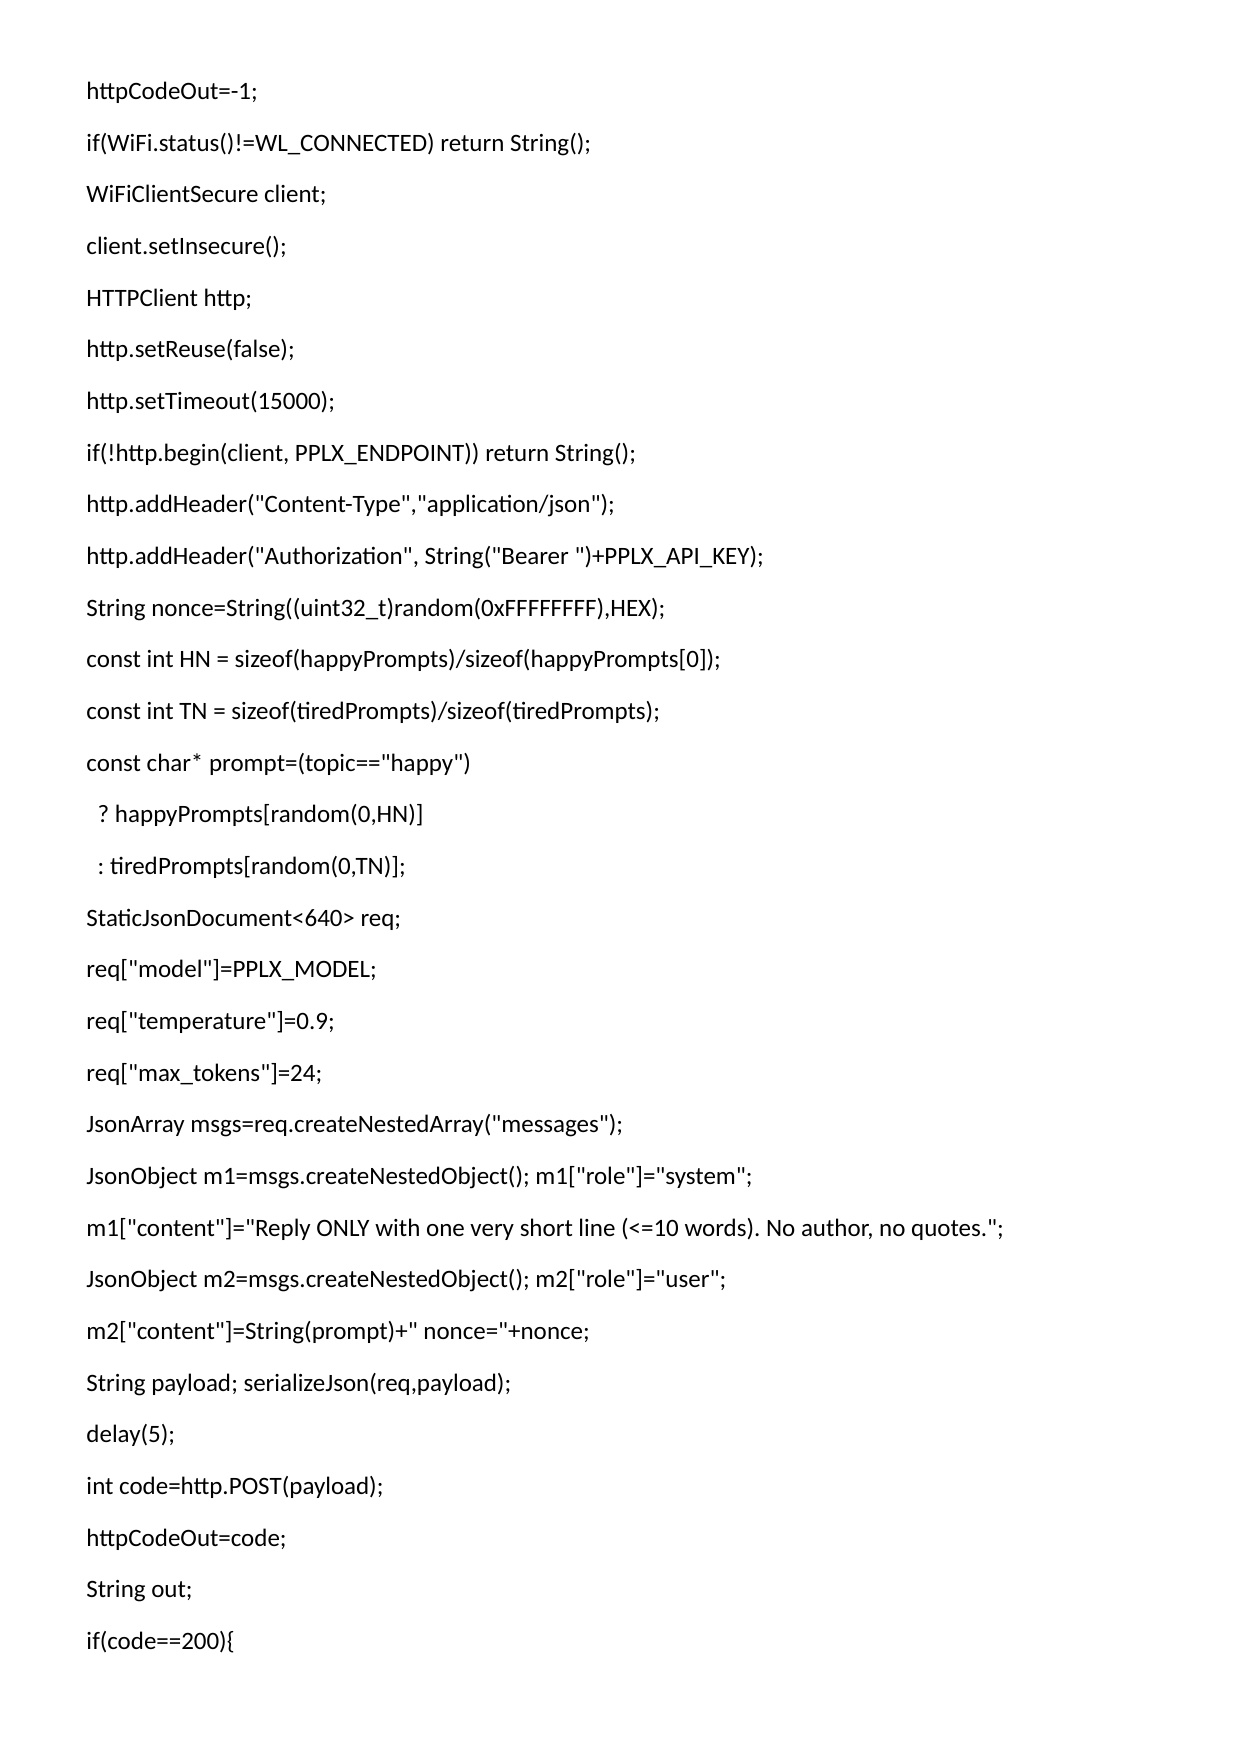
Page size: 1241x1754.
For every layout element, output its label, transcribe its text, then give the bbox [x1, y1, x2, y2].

text String nonce=String((uint32_t)random(0xFFFFFFFF),HEX); [75, 592, 1165, 622]
text JsonObject m2=msgs.createNestedObject(); m2["role"]="user"; [75, 1263, 1165, 1294]
text http.addHeader("Authorization", String("Bearer ")+PPLX_API_KEY); [75, 540, 1165, 571]
text if(code==200){ [75, 1625, 1165, 1656]
text m1["content"]="Reply ONLY with one very short line (<=10 words). No author, no quotes."; [75, 1212, 1165, 1242]
text String out; [75, 1573, 1165, 1604]
text WiFiClientSecure client; [75, 178, 1165, 209]
text JsonObject m1=msgs.createNestedObject(); m1["role"]="system"; [75, 1160, 1165, 1191]
text req["model"]=PPLX_MODEL; [75, 953, 1165, 984]
text const int HN = sizeof(happyPrompts)/sizeof(happyPrompts[0]); [75, 643, 1165, 674]
text HTTPClient http; [75, 282, 1165, 312]
text String payload; serializeJson(req,payload); [75, 1367, 1165, 1397]
text StaticJsonDocument<640> req; [75, 902, 1165, 932]
text : tiredPrompts[random(0,TN)]; [75, 850, 1165, 881]
text int code=http.POST(payload); [75, 1470, 1165, 1501]
text JsonArray msgs=req.createNestedArray("messages"); [75, 1108, 1165, 1139]
text const char* prompt=(topic=="happy") [75, 747, 1165, 777]
text ? happyPrompts[random(0,HN)] [75, 798, 1165, 829]
text if(WiFi.status()!=WL_CONNECTED) return String(); [75, 127, 1165, 157]
text http.setReuse(false); [75, 333, 1165, 364]
text http.setTimeout(15000); [75, 385, 1165, 416]
text delay(5); [75, 1418, 1165, 1449]
text httpCodeOut=code; [75, 1522, 1165, 1552]
text m2["content"]=String(prompt)+" nonce="+nonce; [75, 1315, 1165, 1346]
text client.setInsecure(); [75, 230, 1165, 261]
text req["max_tokens"]=24; [75, 1057, 1165, 1087]
text httpCodeOut=-1; [75, 75, 1165, 106]
text req["temperature"]=0.9; [75, 1005, 1165, 1036]
text if(!http.begin(client, PPLX_ENDPOINT)) return String(); [75, 437, 1165, 467]
text http.addHeader("Content-Type","application/json"); [75, 488, 1165, 519]
text const int TN = sizeof(tiredPrompts)/sizeof(tiredPrompts); [75, 695, 1165, 726]
